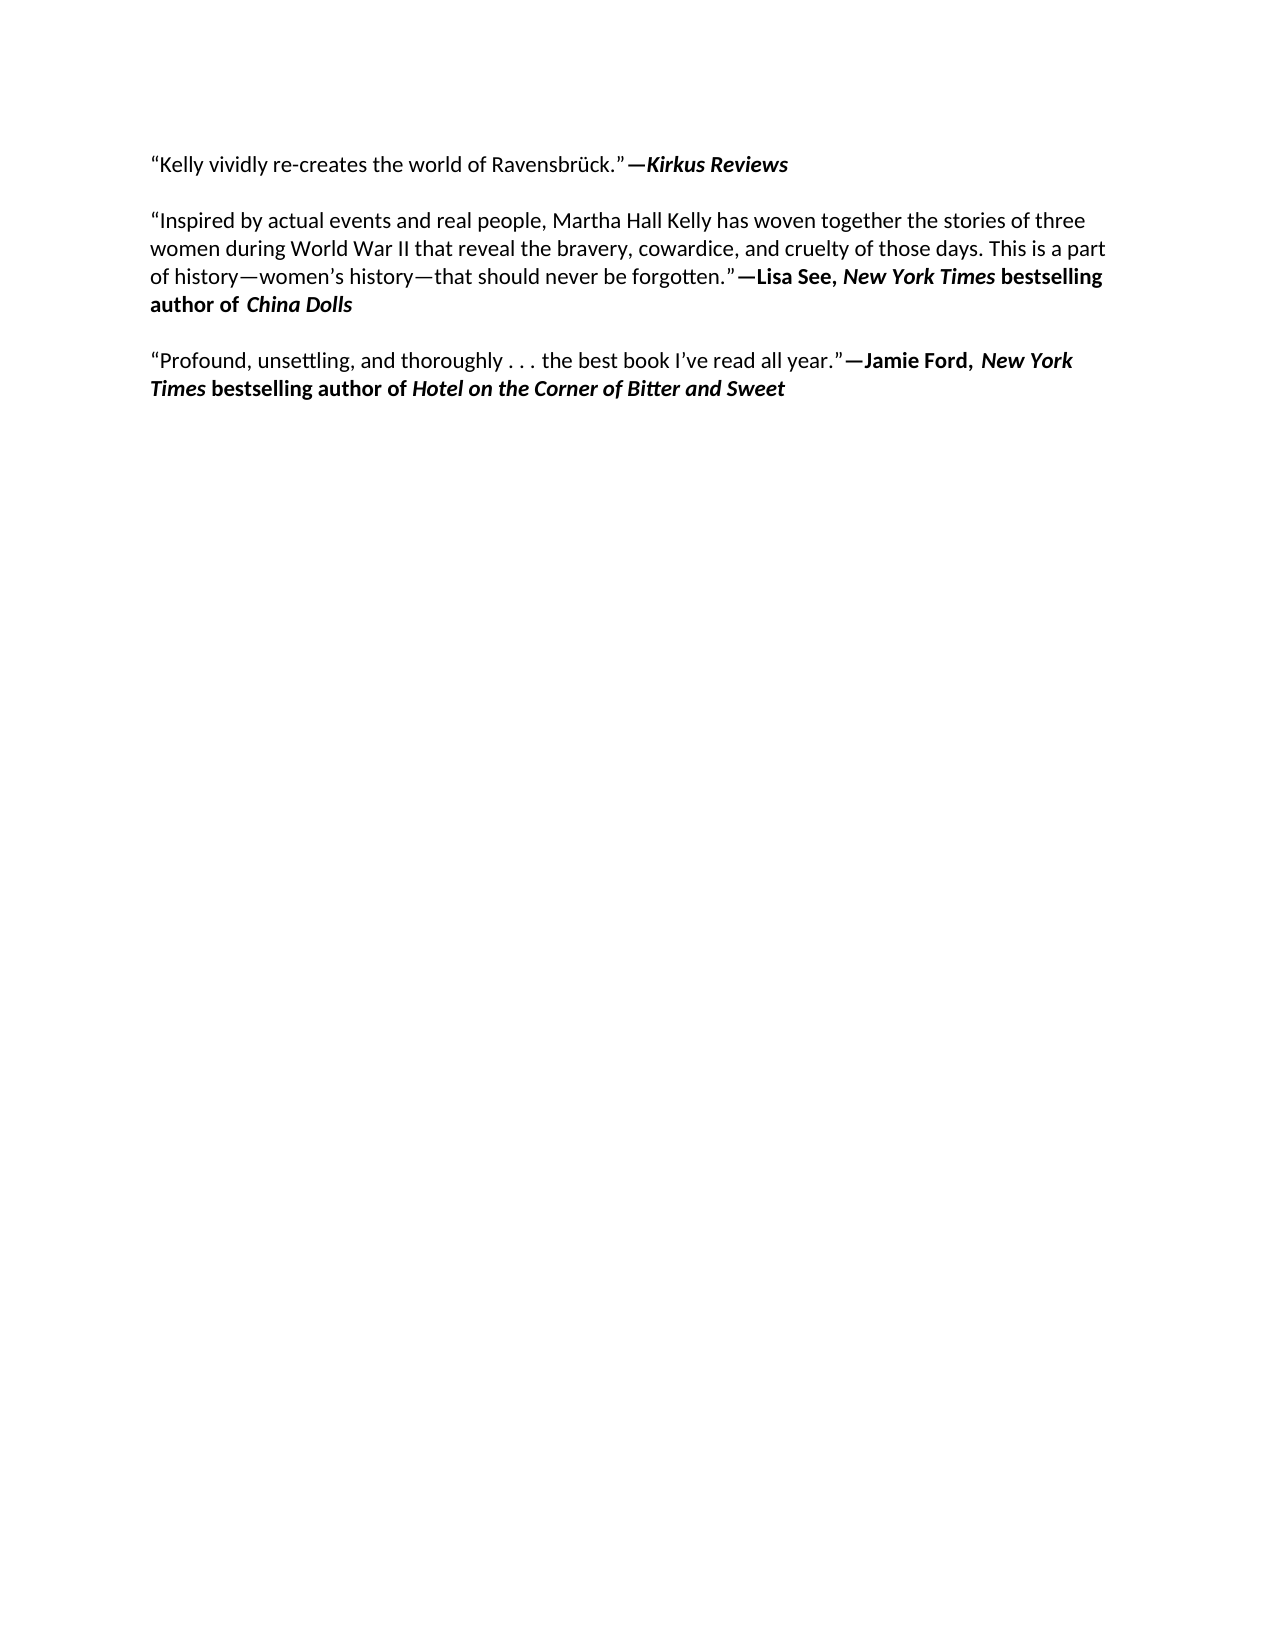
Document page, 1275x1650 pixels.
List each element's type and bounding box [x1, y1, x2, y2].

text [150, 150, 1125, 402]
